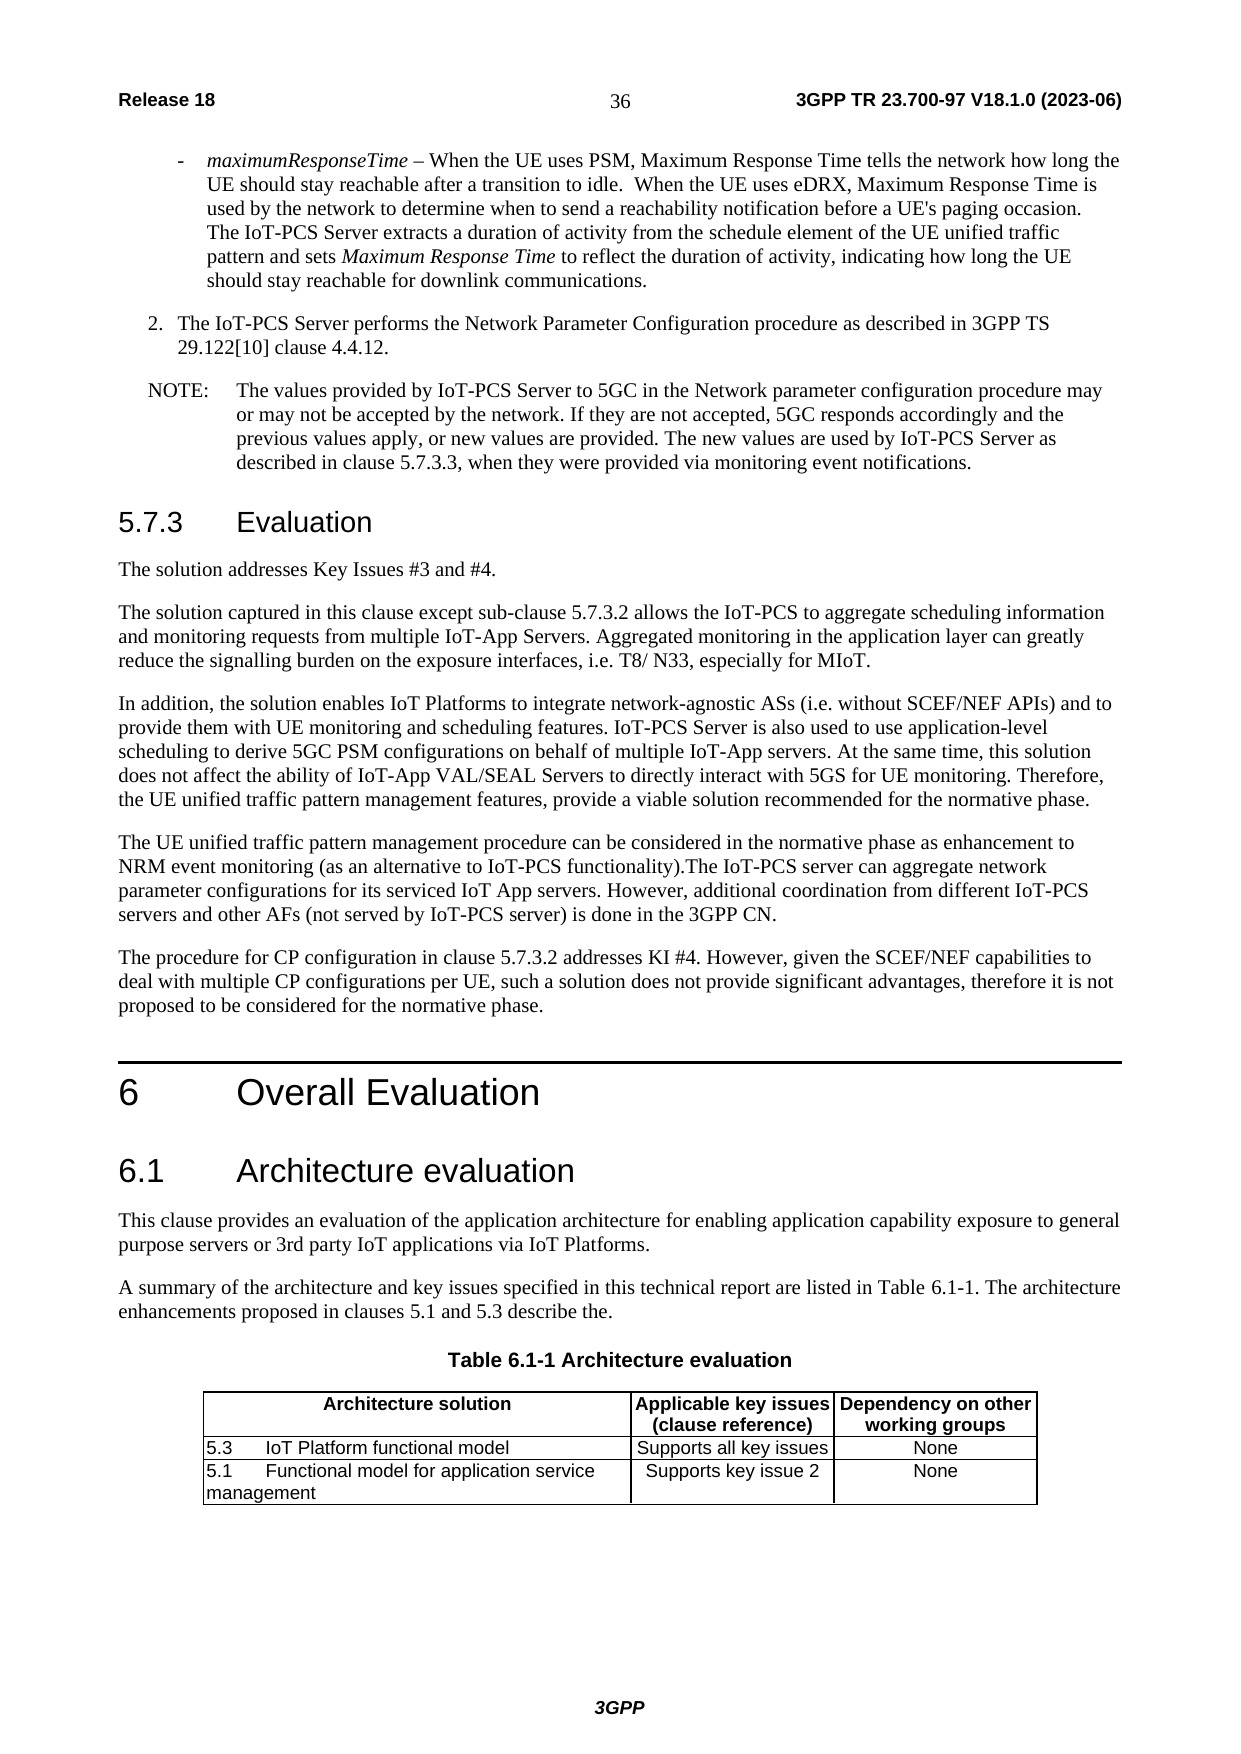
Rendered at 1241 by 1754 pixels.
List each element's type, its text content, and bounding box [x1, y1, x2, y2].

subtitle 6 Overall Evaluation [118, 1064, 1122, 1113]
text A summary of the architecture and key issues specified in this technical report are listed in Table 6.1-1. The architecture enhancements proposed in clauses 5.1 and 5.3 describe the. [118, 1275, 1122, 1323]
table_header Dependency on other working groups [835, 1393, 1036, 1436]
table_cell Supports key issue 2 [632, 1460, 833, 1503]
text 2. The IoT-PCS Server performs the Network Parameter Configuration procedure as described in 3GPP TS 29.122[10] clause 4.4.12. [148, 311, 1122, 359]
text The solution addresses Key Issues #3 and #4. [118, 557, 1122, 581]
table_cell 5.1 Functional model for application service management [204, 1460, 630, 1503]
text - maximumResponseTime – When the UE uses PSM, Maximum Response Time tells the network how long the UE should stay reachable after a transition to idle. When the UE uses eDRX, Maximum Response Time is used by the network to determine when to send a reachability notification before a UE's paging occasion. The IoT-PCS Server extracts a duration of activity from the schedule element of the UE unified traffic pattern and sets Maximum Response Time to reflect the duration of activity, indicating how long the UE should stay reachable for downlink communications. [177, 147, 1122, 292]
table_header Architecture solution [204, 1393, 630, 1436]
text In addition, the solution enables IoT Platforms to integrate network-agnostic ASs (i.e. without SCEF/NEF APIs) and to provide them with UE monitoring and scheduling features. IoT-PCS Server is also used to use application-level scheduling to derive 5GC PSM configurations on behalf of multiple IoT-App servers. At the same time, this solution does not affect the ability of IoT-App VAL/SEAL Servers to directly interact with 5GS for UE monitoring. Therefore, the UE unified traffic pattern management features, provide a viable solution recommended for the normative phase. [118, 691, 1122, 811]
text 5.7.3 Evaluation [118, 505, 1122, 538]
table_cell 5.3 IoT Platform functional model [204, 1437, 630, 1459]
text This clause provides an evaluation of the application architecture for enabling application capability exposure to general purpose servers or 3rd party IoT applications via IoT Platforms. [118, 1208, 1122, 1256]
text The solution captured in this clause except sub-clause 5.7.3.2 allows the IoT-PCS to aggregate scheduling information and monitoring requests from multiple IoT-App Servers. Aggregated monitoring in the application layer can greatly reduce the signalling burden on the exposure interfaces, i.e. T8/ N33, especially for MIoT. [118, 600, 1122, 672]
text The UE unified traffic pattern management procedure can be considered in the normative phase as enhancement to NRM event monitoring (as an alternative to IoT-PCS functionality).The IoT-PCS server can aggregate network parameter configurations for its serviced IoT App servers. However, additional coordination from different IoT-PCS servers and other AFs (not served by IoT-PCS server) is done in the 3GPP CN. [118, 830, 1122, 926]
table_cell Supports all key issues [632, 1437, 833, 1459]
table_cell None [835, 1437, 1036, 1459]
table_header Applicable key issues (clause reference) [632, 1393, 833, 1436]
text Table 6.1-1 Architecture evaluation [118, 1348, 1122, 1372]
text The procedure for CP configuration in clause 5.7.3.2 addresses KI #4. However, given the SCEF/NEF capabilities to deal with multiple CP configurations per UE, such a solution does not provide significant advantages, therefore it is not proposed to be considered for the normative phase. [118, 945, 1122, 1017]
subtitle 6.1 Architecture evaluation [118, 1151, 1122, 1189]
table_cell None [835, 1460, 1036, 1503]
text NOTE: The values provided by IoT-PCS Server to 5GC in the Network parameter configuration procedure may or may not be accepted by the network. If they are not accepted, 5GC responds accordingly and the previous values apply, or new values are provided. The new values are used by IoT-PCS Server as described in clause 5.7.3.3, when they were provided via monitoring event notifications. [148, 377, 1122, 474]
